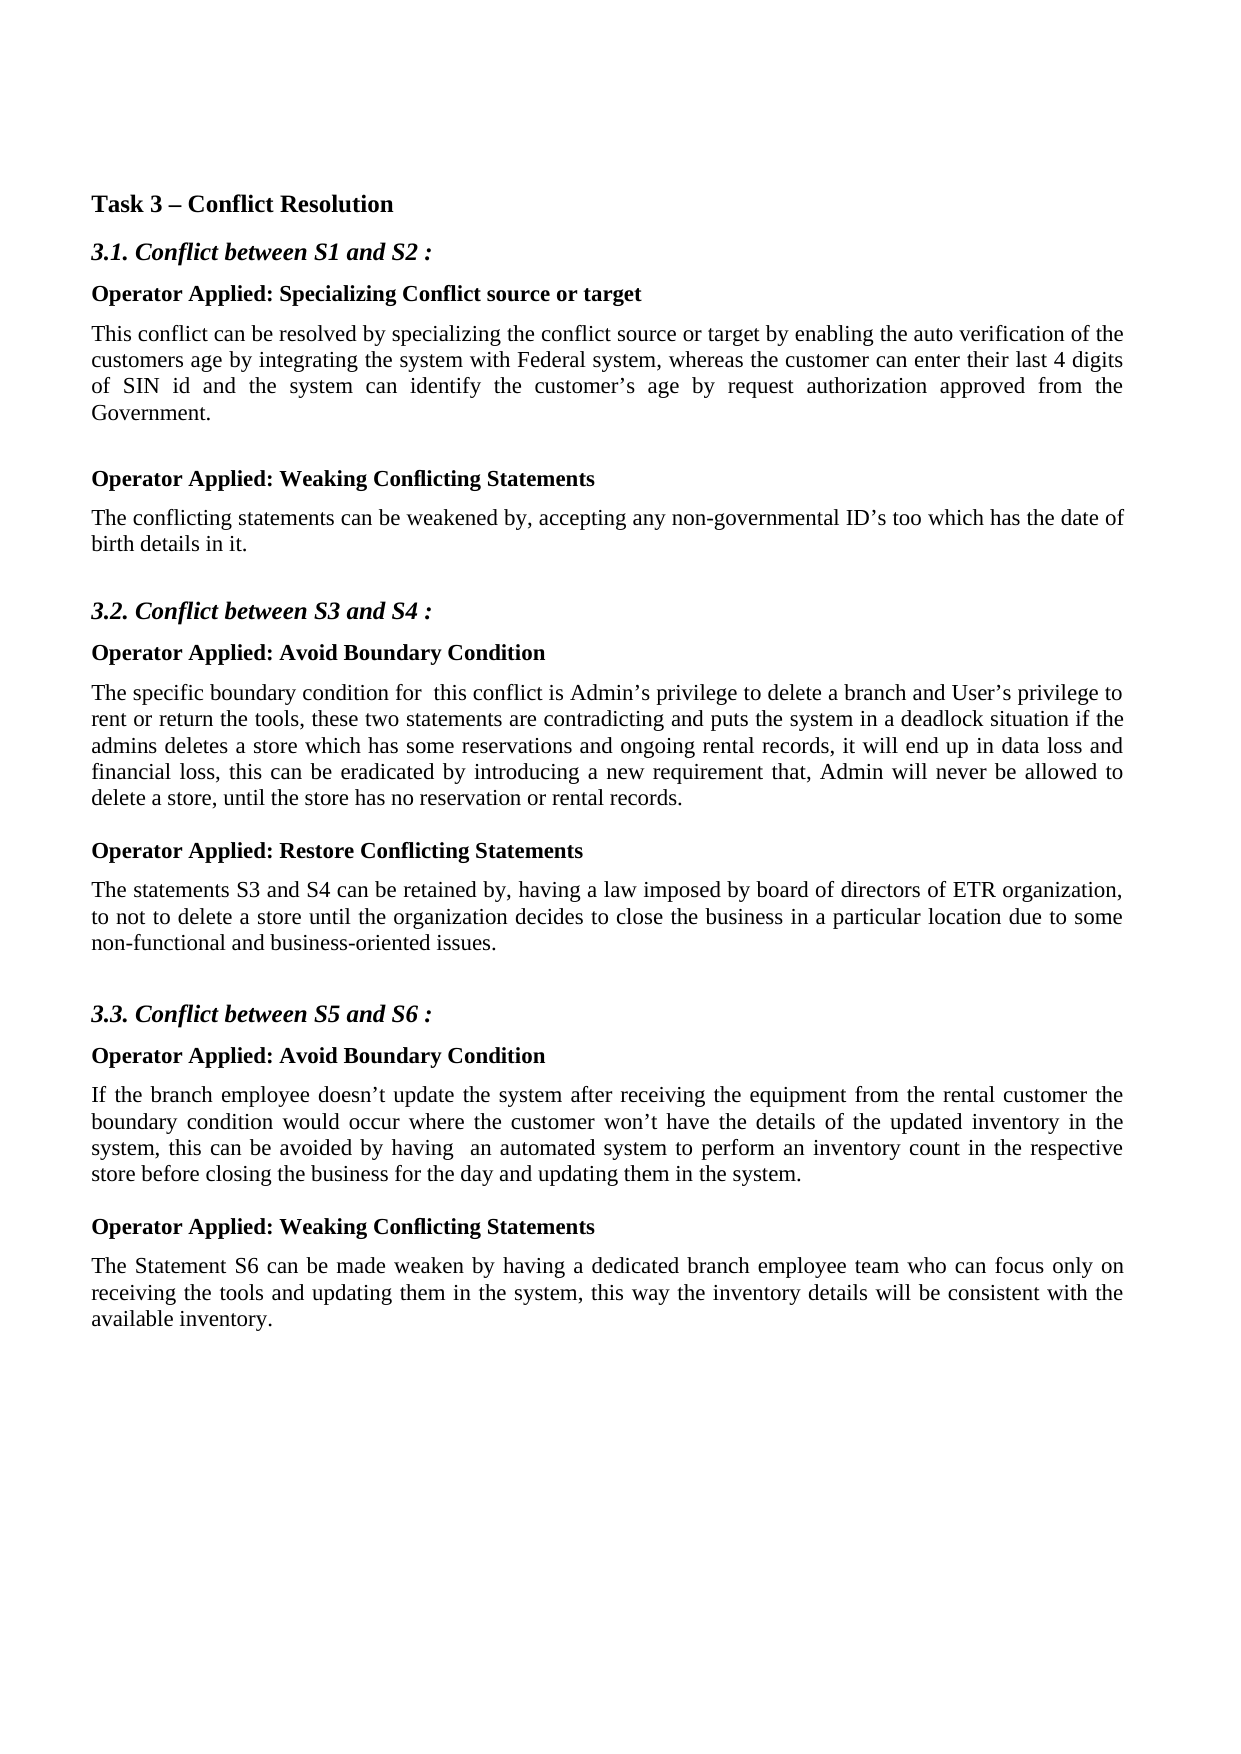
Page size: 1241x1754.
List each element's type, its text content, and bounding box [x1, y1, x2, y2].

text 3.1. Conflict between S1 and S2 : [91, 237, 1126, 266]
text The specific boundary condition for this conflict is Admin’s privilege to delete a branch and User’s privilege to rent or return the tools, these two statements are contradicting and puts the system in a deadlock situation if the admins deletes a store which has some reservations and ongoing rental records, it will end up in data loss and financial loss, this can be eradicated by introducing a new requirement that, Admin will never be allowed to delete a store, until the store has no reservation or rental records. [91, 679, 1126, 811]
text If the branch employee doesn’t update the system after receiving the equipment from the rental customer the boundary condition would occur where the customer won’t have the details of the updated inventory in the system, this can be avoided by having an automated system to perform an inventory count in the respective store before closing the business for the day and updating them in the system. [91, 1081, 1126, 1187]
text 3.2. Conflict between S3 and S4 : [91, 596, 1126, 625]
text Operator Applied: Avoid Boundary Condition [91, 1042, 1126, 1068]
text Operator Applied: Avoid Boundary Condition [91, 639, 1126, 666]
text This conflict can be resolved by specializing the conflict source or target by enabling the auto verification of the customers age by integrating the system with Federal system, whereas the customer can enter their last 4 digits of SIN id and the system can identify the customer’s age by request authorization approved from the Government. [91, 320, 1126, 425]
text Task 3 – Conflict Resolution [91, 189, 1090, 218]
text Operator Applied: Restore Conflicting Statements [91, 837, 1126, 863]
text The statements S3 and S4 can be retained by, having a law imposed by board of directors of ETR organization, to not to delete a store until the organization decides to close the business in a particular location due to some non-functional and business-oriented issues. [91, 877, 1126, 956]
text 3.3. Conflict between S5 and S6 : [91, 999, 1126, 1027]
text Operator Applied: Weaking Conﬂicting Statements [91, 465, 1126, 491]
text The Statement S6 can be made weaken by having a dedicated branch employee team who can focus only on receiving the tools and updating them in the system, this way the inventory details will be consistent with the available inventory. [91, 1253, 1126, 1332]
text Operator Applied: Weaking Conﬂicting Statements [91, 1213, 1126, 1239]
text The conflicting statements can be weakened by, accepting any non-governmental ID’s too which has the date of birth details in it. [91, 504, 1126, 557]
text Operator Applied: Specializing Conflict source or target [91, 280, 1126, 307]
